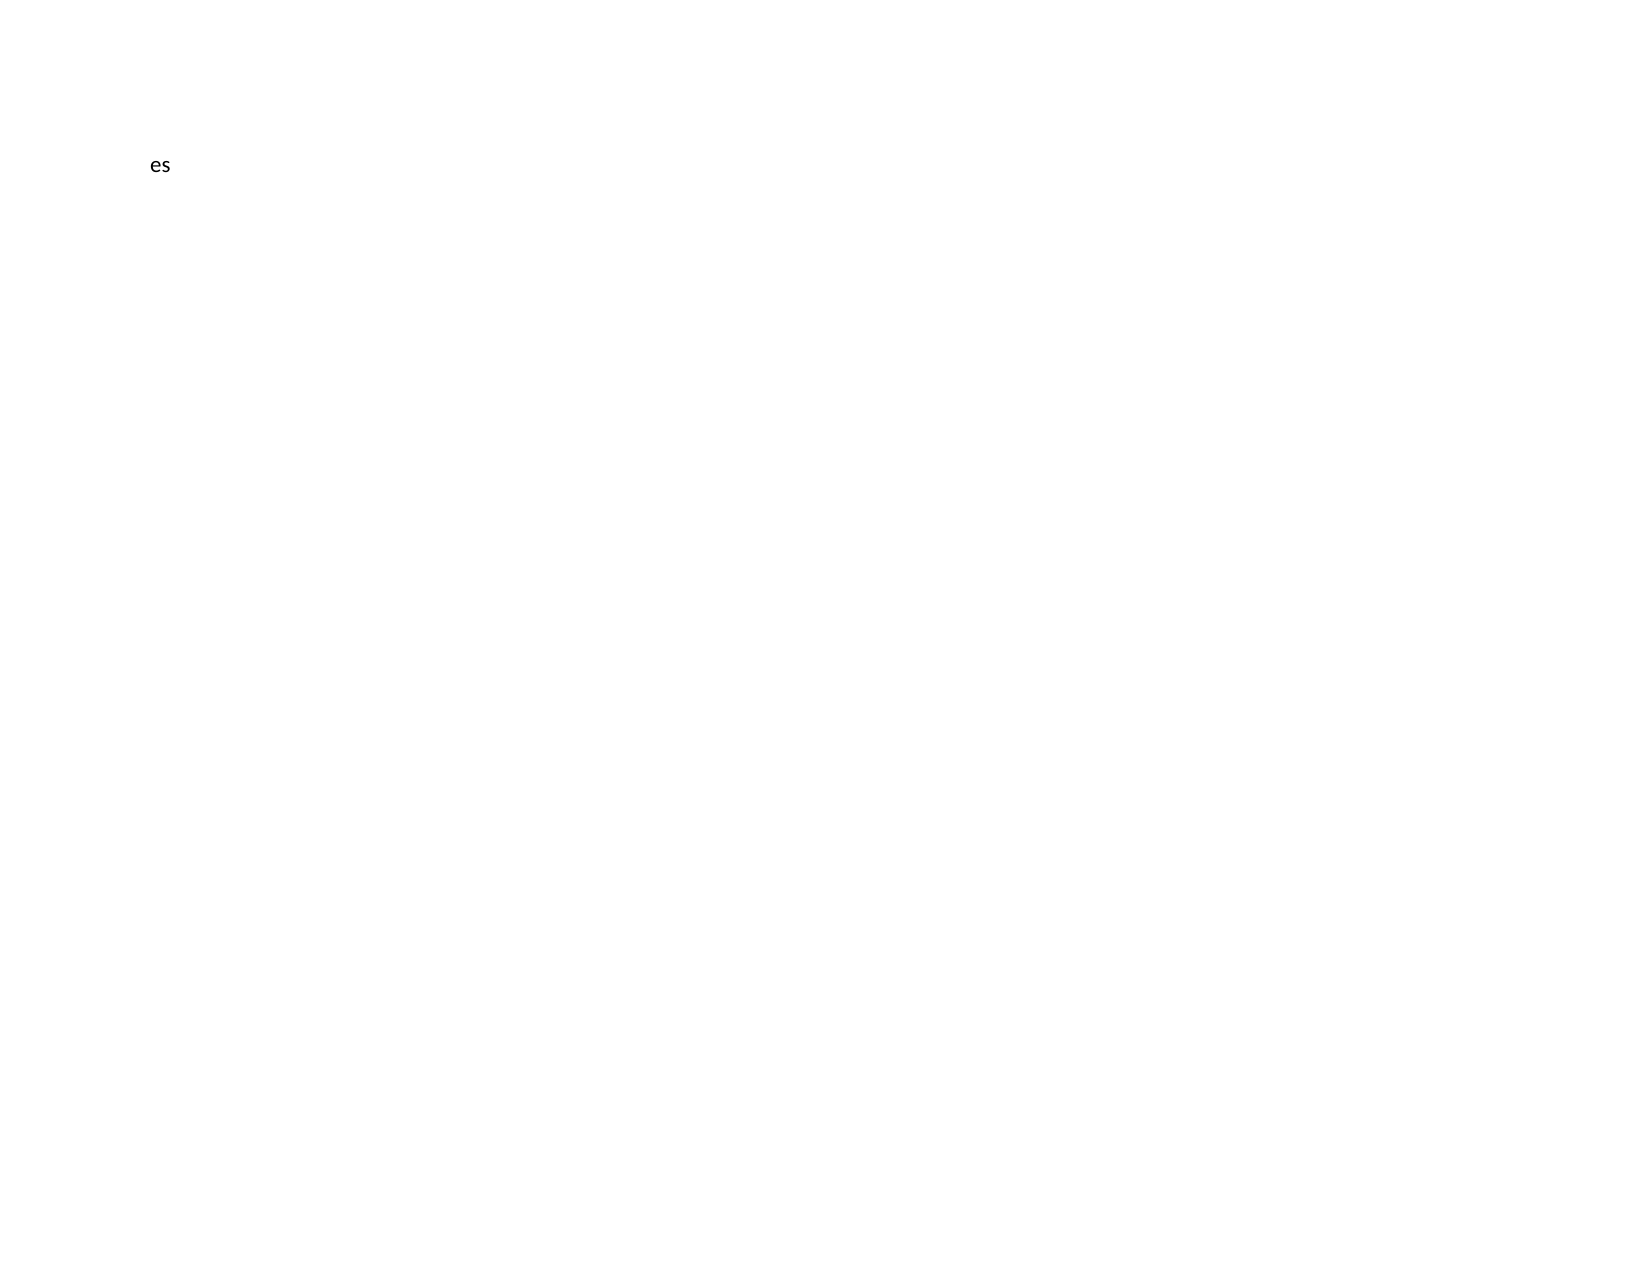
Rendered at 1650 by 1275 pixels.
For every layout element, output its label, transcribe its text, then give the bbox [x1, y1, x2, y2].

text es [150, 150, 1500, 178]
